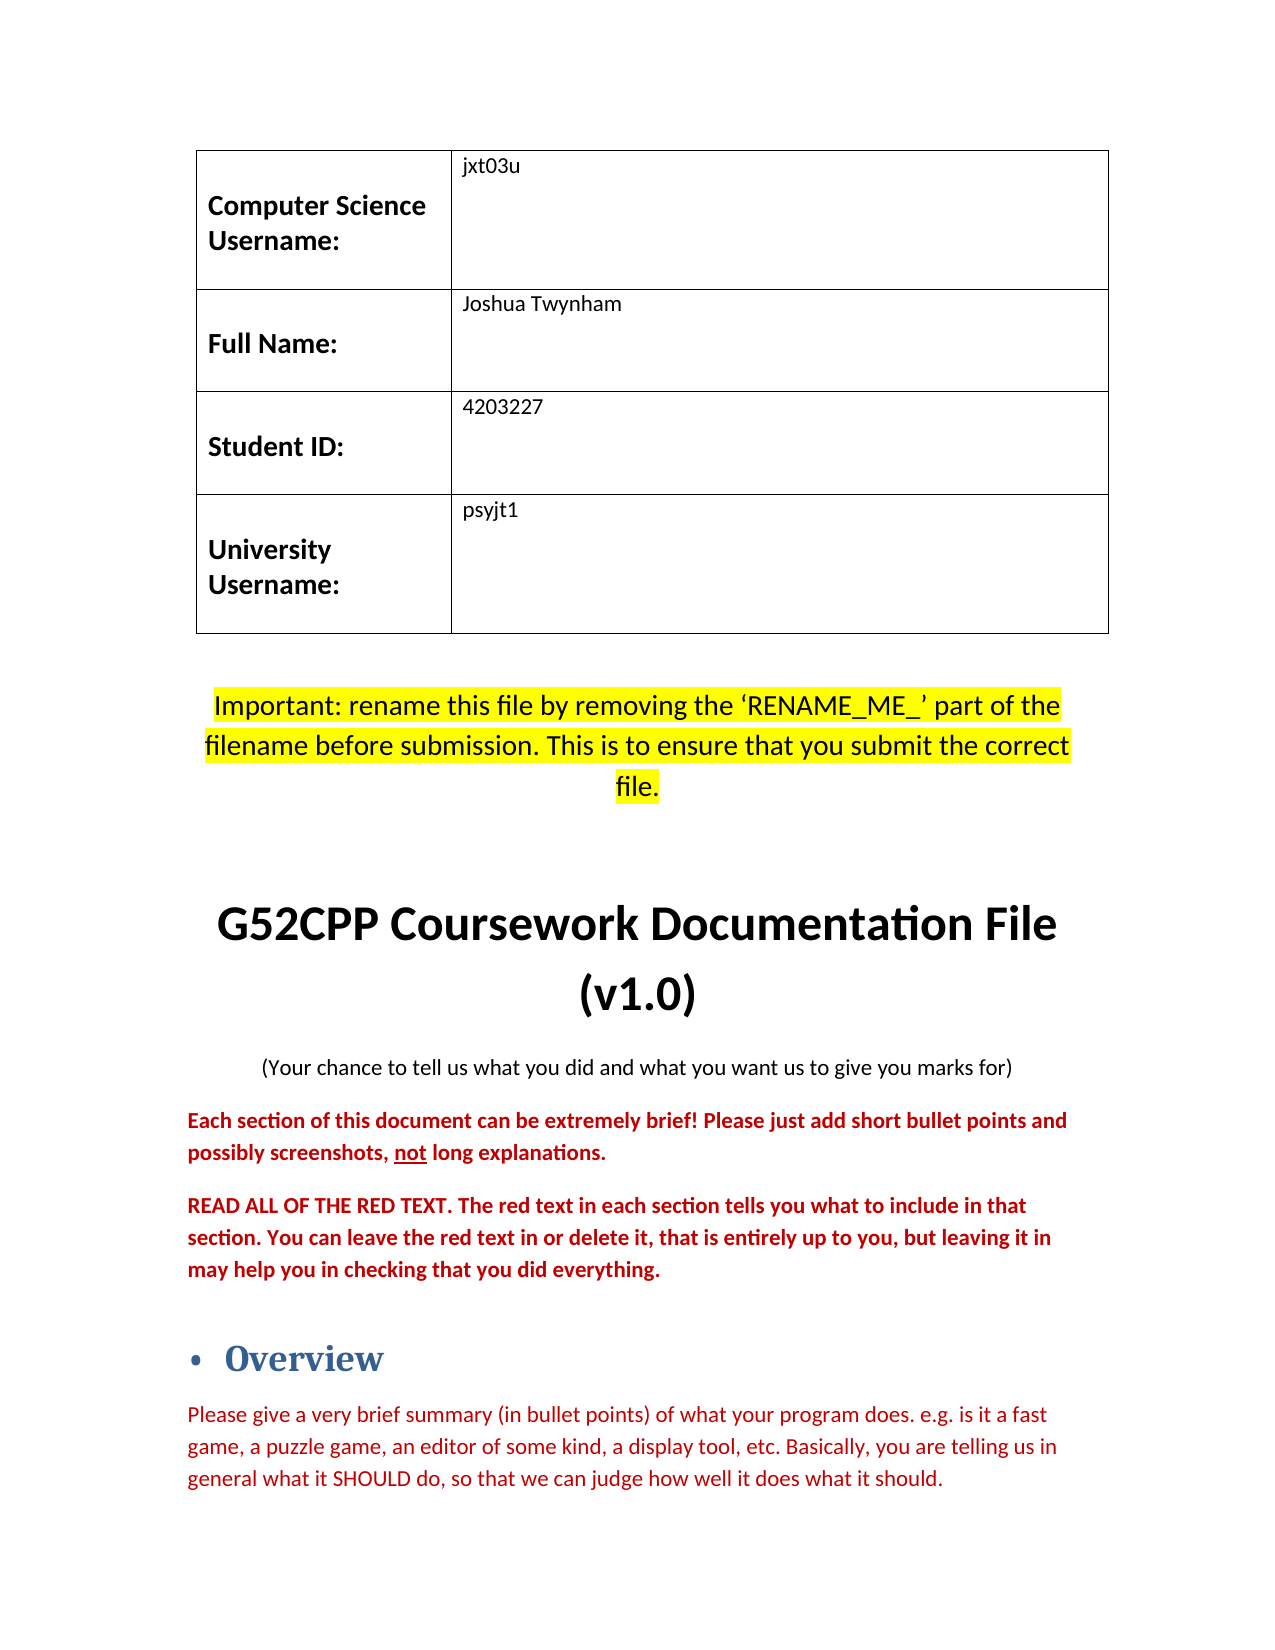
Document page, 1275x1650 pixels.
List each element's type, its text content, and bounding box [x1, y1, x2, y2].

table_header Computer Science Username: [197, 151, 451, 288]
table_cell Full Name: [197, 290, 451, 391]
text READ ALL OF THE RED TEXT. The red text in each section tells you what to include in that section. You can leave the red text in or delete it, that is entirely up to you, but leaving it in may help you in checking that you did everything. [187, 1191, 1087, 1284]
text Important: rename this file by removing the ‘RENAME_ME_’ part of the filename before submission. This is to ensure that you submit the correct file. [187, 687, 1087, 804]
table_cell 4203227 [452, 392, 1108, 494]
text (Your chance to tell us what you did and what you want us to give you marks for) [187, 1053, 1087, 1081]
text Each section of this document can be extremely brief! Please just add short bullet points and possibly screenshots, not long explanations. [187, 1106, 1087, 1166]
table_cell psyjt1 [452, 495, 1108, 632]
list Overview [187, 1338, 1087, 1381]
table_cell Student ID: [197, 392, 451, 494]
text Please give a very brief summary (in bullet points) of what your program does. e.g. is it a fast game, a puzzle game, an editor of some kind, a display tool, etc. Basically, you are telling us in general what it SHOULD do, so that we can judge how well it does what it should. [187, 1400, 1087, 1492]
table_cell University Username: [197, 495, 451, 632]
table_cell Joshua Twynham [452, 290, 1108, 391]
table_header jxt03u [452, 151, 1108, 288]
text G52CPP Coursework Documentation File (v1.0) [187, 892, 1087, 1023]
